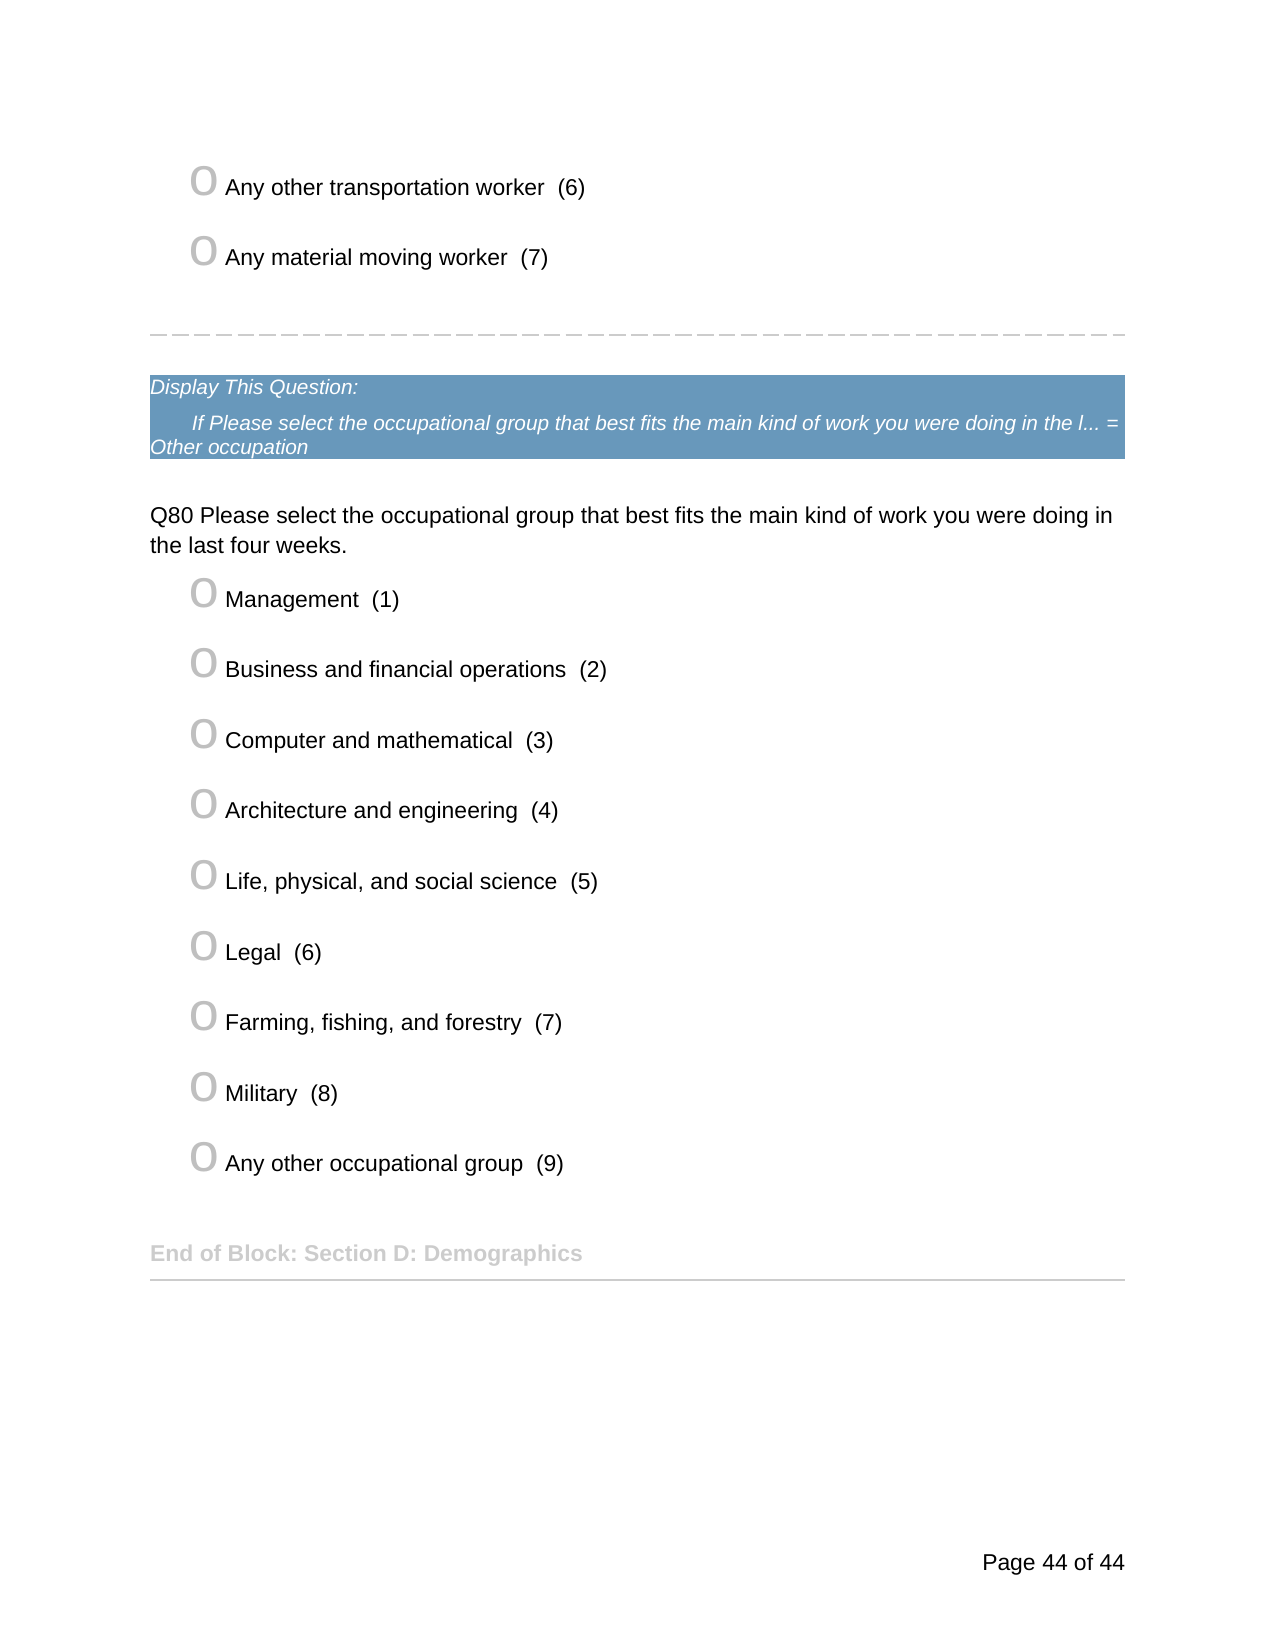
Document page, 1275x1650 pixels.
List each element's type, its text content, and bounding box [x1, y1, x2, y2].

list Legal (6) [187, 915, 1125, 976]
text If Please select the occupational group that best fits the main kind of work you were doing in the l... = Other occupation [150, 411, 1125, 459]
list Farming, fishing, and forestry (7) [187, 985, 1125, 1047]
text Q80 Please select the occupational group that best fits the main kind of work you were doing in the last four weeks. [150, 502, 1125, 558]
list Architecture and engineering (4) [187, 774, 1125, 835]
list Any other transportation worker (6) [187, 150, 1125, 211]
text End of Block: Section D: Demographics [150, 1239, 1125, 1266]
list Business and financial operations (2) [187, 633, 1125, 694]
text Display This Question: [150, 375, 1125, 399]
list Life, physical, and social science (5) [187, 844, 1125, 906]
list Management (1) [187, 562, 1125, 623]
list Any material moving worker (7) [187, 221, 1125, 282]
list Computer and mathematical (3) [187, 703, 1125, 764]
list Any other occupational group (9) [187, 1126, 1125, 1188]
list Military (8) [187, 1056, 1125, 1117]
